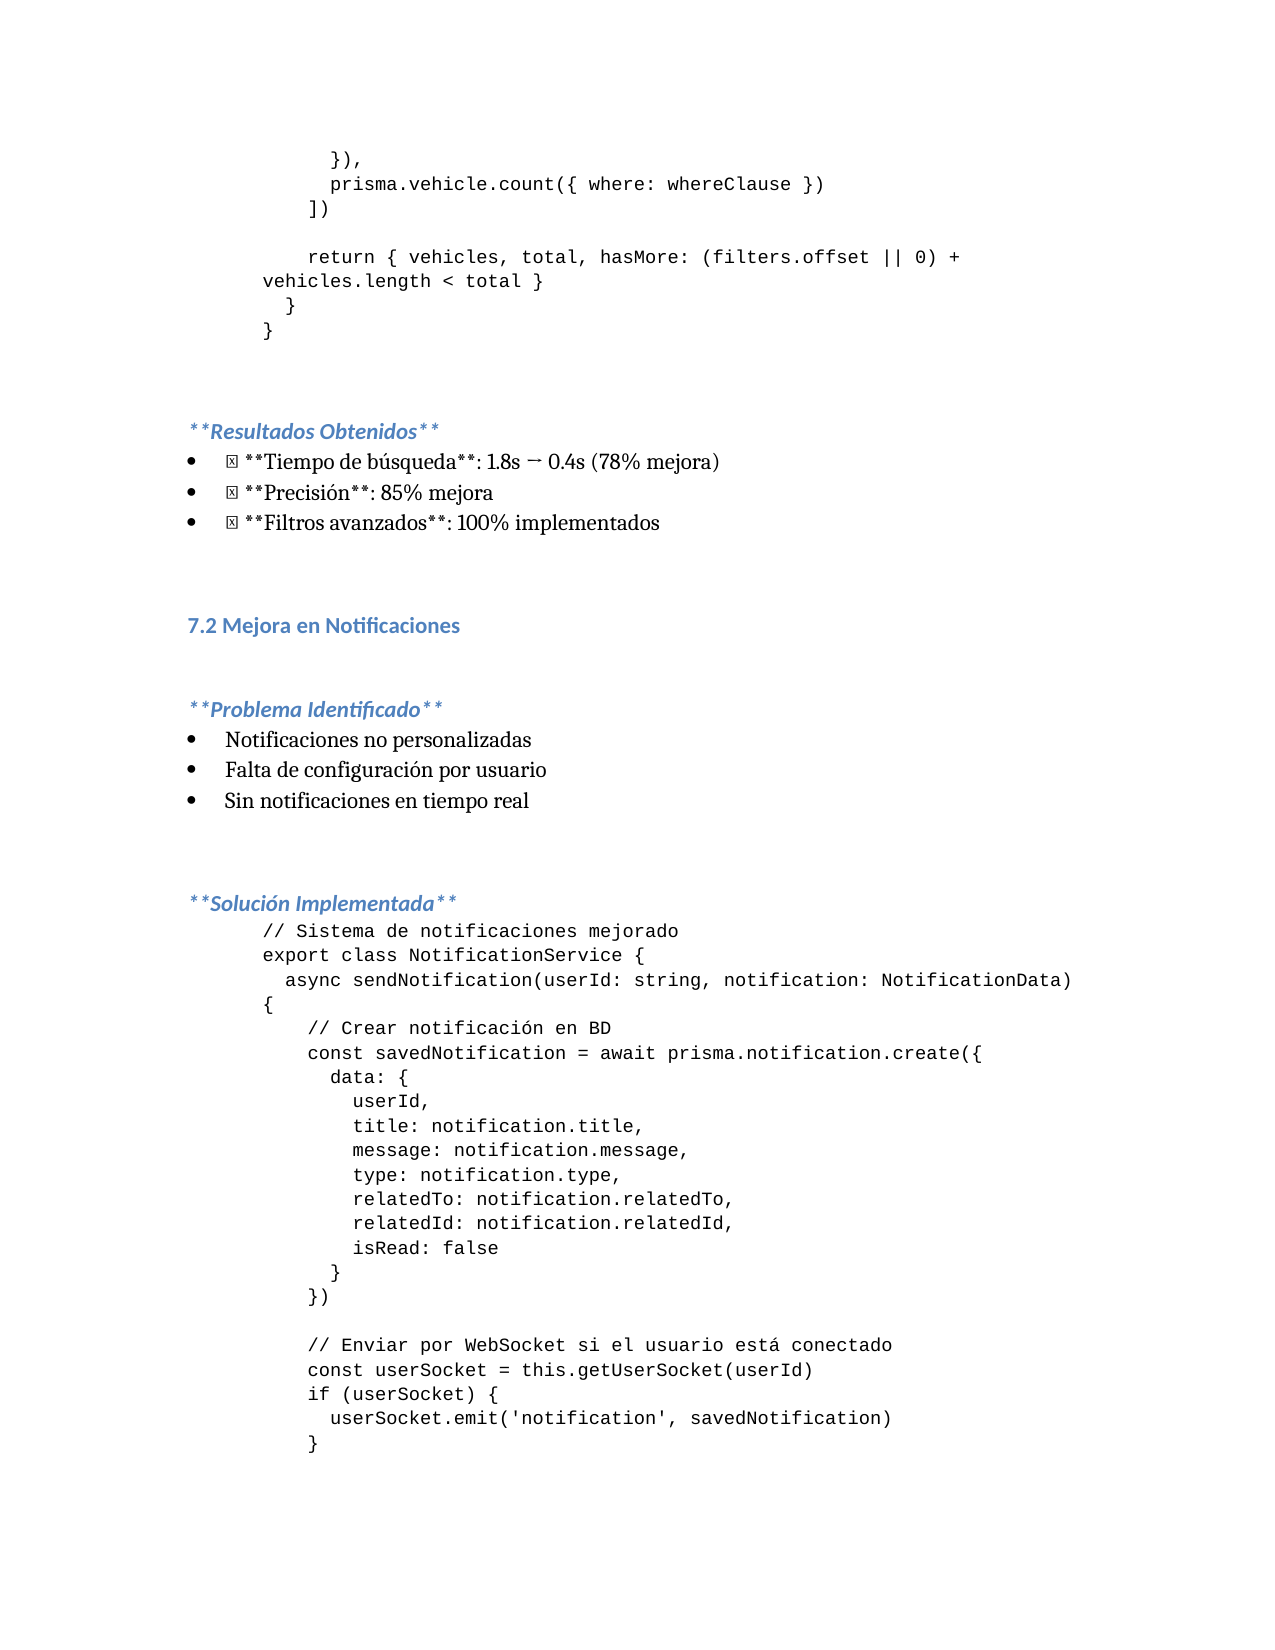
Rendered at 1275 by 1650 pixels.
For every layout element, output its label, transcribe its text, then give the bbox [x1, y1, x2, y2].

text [262, 922, 1087, 1479]
subtitle **Solución Implementada** [187, 889, 1087, 917]
subtitle **Resultados Obtenidos** [187, 417, 1087, 445]
list Notificaciones no personalizadas [187, 727, 1087, 753]
subtitle **Problema Identificado** [187, 695, 1087, 723]
list Sin notificaciones en tiempo real [187, 787, 1087, 814]
list Falta de configuración por usuario [187, 757, 1087, 783]
list ✅ **Tiempo de búsqueda**: 1.8s → 0.4s (78% mejora) [187, 449, 1087, 475]
list ✅ **Filtros avanzados**: 100% implementados [187, 509, 1087, 536]
subtitle 7.2 Mejora en Notificaciones [187, 612, 1087, 639]
list ✅ **Precisión**: 85% mejora [187, 479, 1087, 506]
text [262, 150, 1087, 342]
